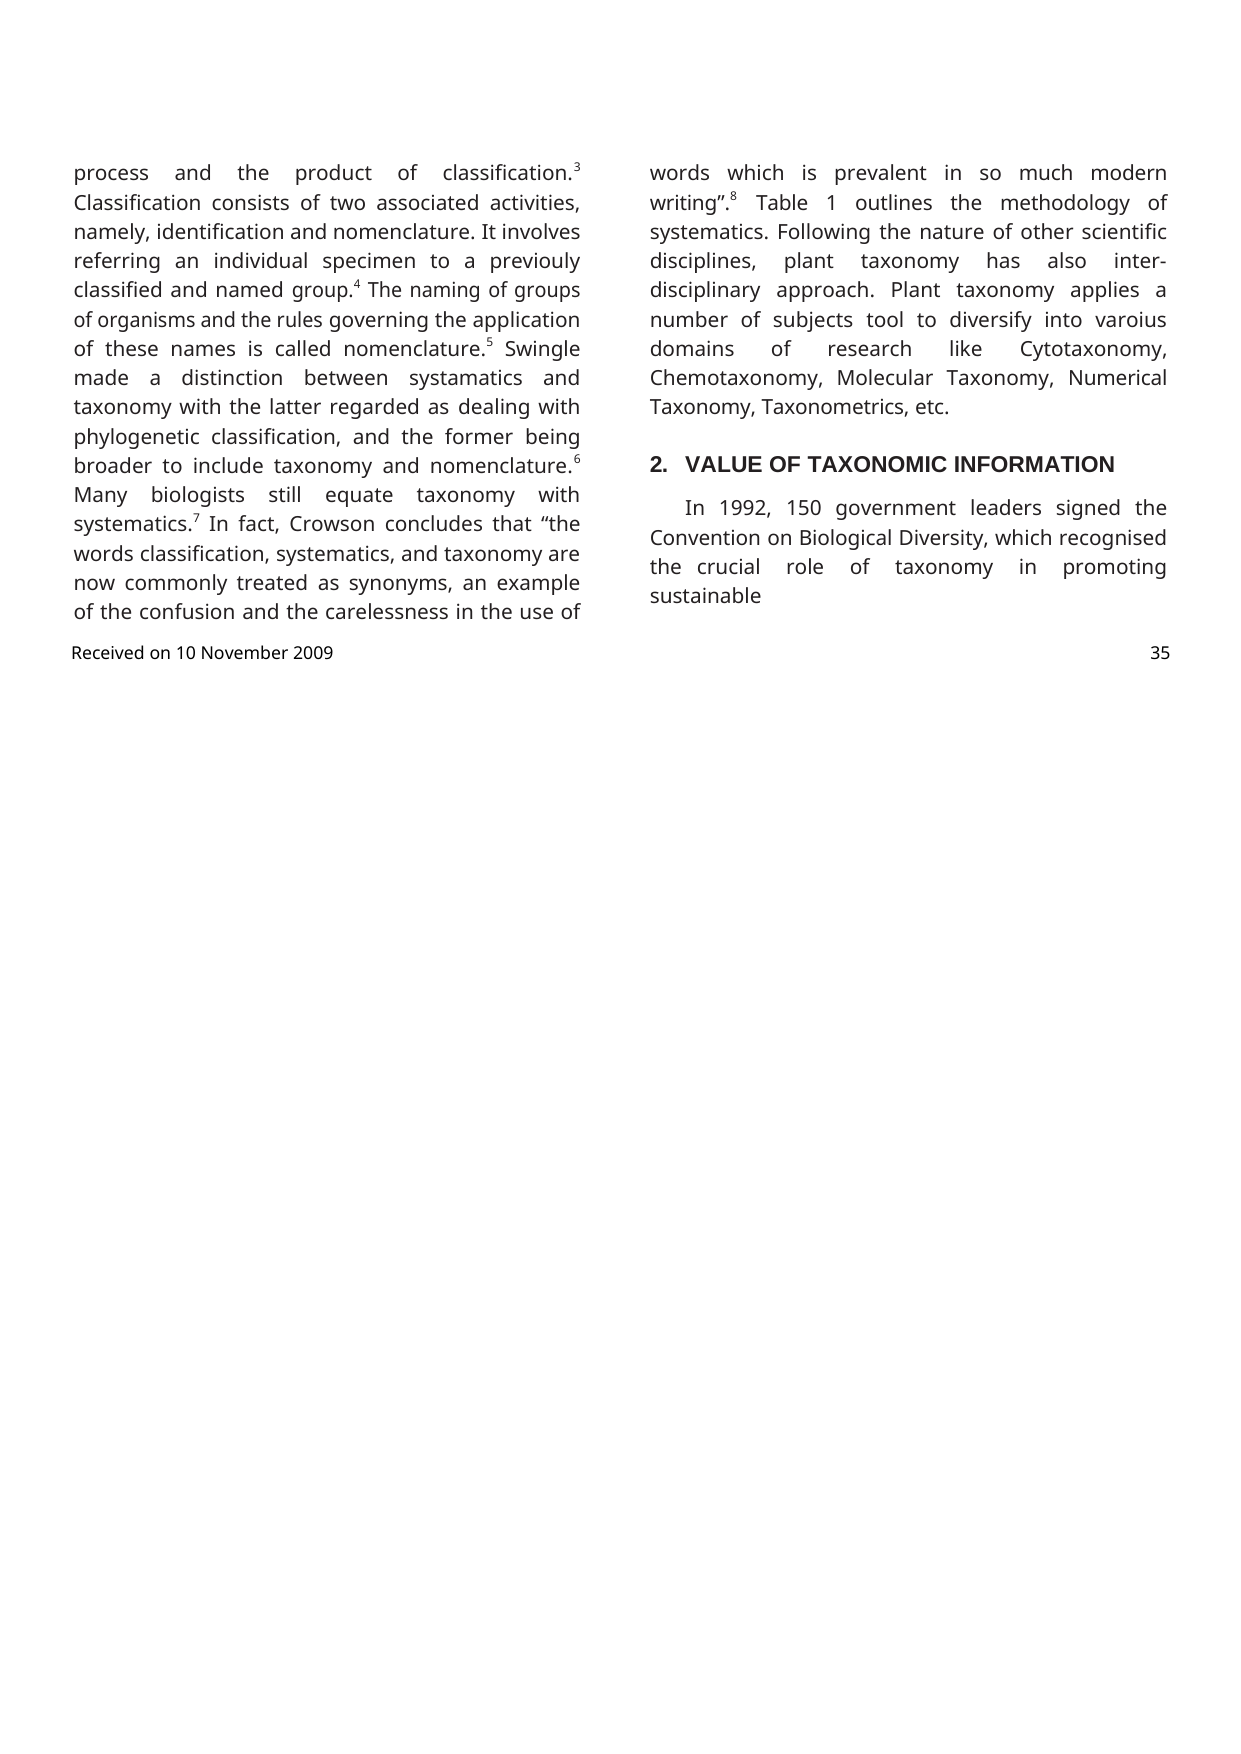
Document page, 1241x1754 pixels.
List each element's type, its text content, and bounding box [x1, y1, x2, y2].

subtitle VALUE OF TAXONOMIC INFORMATION [649, 451, 1182, 477]
text process and the product of classification.3 Classification consists of two associated activities, namely, identification and nomenclature. It involves referring an individual specimen to a previouly classified and named group.4 The naming of groups of organisms and the rules governing the application of these names is called nomenclature.5 Swingle made a distinction between systamatics and taxonomy with the latter regarded as dealing with phylogenetic classification, and the former being broader to include taxonomy and nomenclature.6 Many biologists still equate taxonomy with systematics.7 In fact, Crowson concludes that “the words classification, systematics, and taxonomy are now commonly treated as synonyms, an example of the confusion and the carelessness in the use of words which is prevalent in so much modern writing”.8 Table 1 outlines the methodology of systematics. Following the nature of other scientific disciplines, plant taxonomy has also inter-disciplinary approach. Plant taxonomy applies a number of subjects tool to diversify into varoius domains of research like Cytotaxonomy, Chemotaxonomy, Molecular Taxonomy, Numerical Taxonomy, Taxonometrics, etc. [73, 158, 581, 626]
text Received on 10 November 2009 35 [71, 640, 1182, 664]
text In 1992, 150 government leaders signed the Convention on Biological Diversity, which recognised the crucial role of taxonomy in promoting sustainable [649, 493, 1167, 609]
text process and the product of classification.3 Classification consists of two associated activities, namely, identification and nomenclature. It involves referring an individual specimen to a previouly classified and named group.4 The naming of groups of organisms and the rules governing the application of these names is called nomenclature.5 Swingle made a distinction between systamatics and taxonomy with the latter regarded as dealing with phylogenetic classification, and the former being broader to include taxonomy and nomenclature.6 Many biologists still equate taxonomy with systematics.7 In fact, Crowson concludes that “the words classification, systematics, and taxonomy are now commonly treated as synonyms, an example of the confusion and the carelessness in the use of words which is prevalent in so much modern writing”.8 Table 1 outlines the methodology of systematics. Following the nature of other scientific disciplines, plant taxonomy has also inter-disciplinary approach. Plant taxonomy applies a number of subjects tool to diversify into varoius domains of research like Cytotaxonomy, Chemotaxonomy, Molecular Taxonomy, Numerical Taxonomy, Taxonometrics, etc. [649, 158, 1167, 421]
